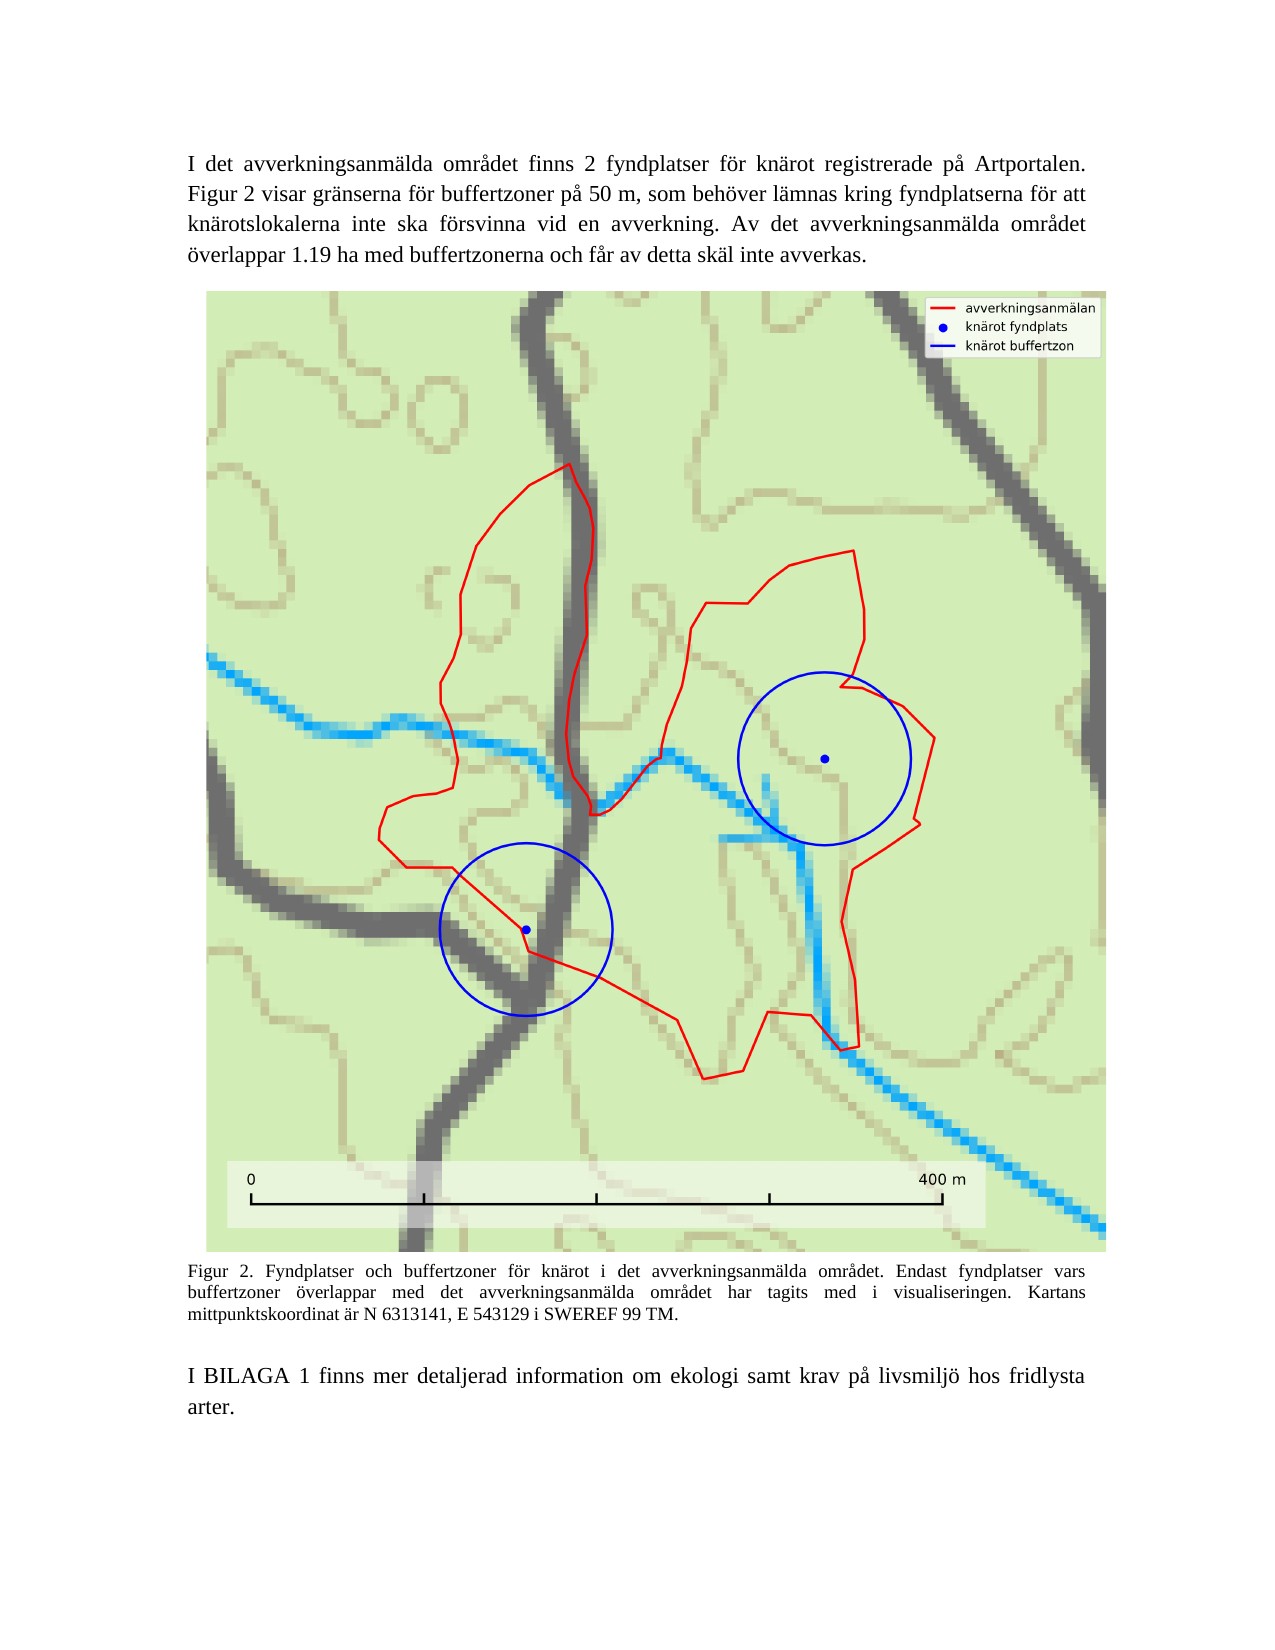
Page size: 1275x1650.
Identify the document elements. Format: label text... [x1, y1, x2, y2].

text Figur 2. Fyndplatser och buffertzoner för knärot i det avverkningsanmälda området. Endast fyndplatser vars buffertzoner överlappar med det avverkningsanmälda området har tagits med i visualiseringen. Kartans mittpunktskoordinat är N 6313141, E 543129 i SWEREF 99 TM. [187, 1260, 1087, 1324]
text I BILAGA 1 finns mer detaljerad information om ekologi samt krav på livsmiljö hos fridlysta arter. [187, 1363, 1087, 1419]
picture [206, 291, 1107, 1252]
text I det avverkningsanmälda området finns 2 fyndplatser för knärot registrerade på Artportalen. Figur 2 visar gränserna för buffertzoner på 50 m, som behöver lämnas kring fyndplatserna för att knärotslokalerna inte ska försvinna vid en avverkning. Av det avverkningsanmälda området överlappar 1.19 ha med buffertzonerna och får av detta skäl inte avverkas. [187, 150, 1087, 267]
